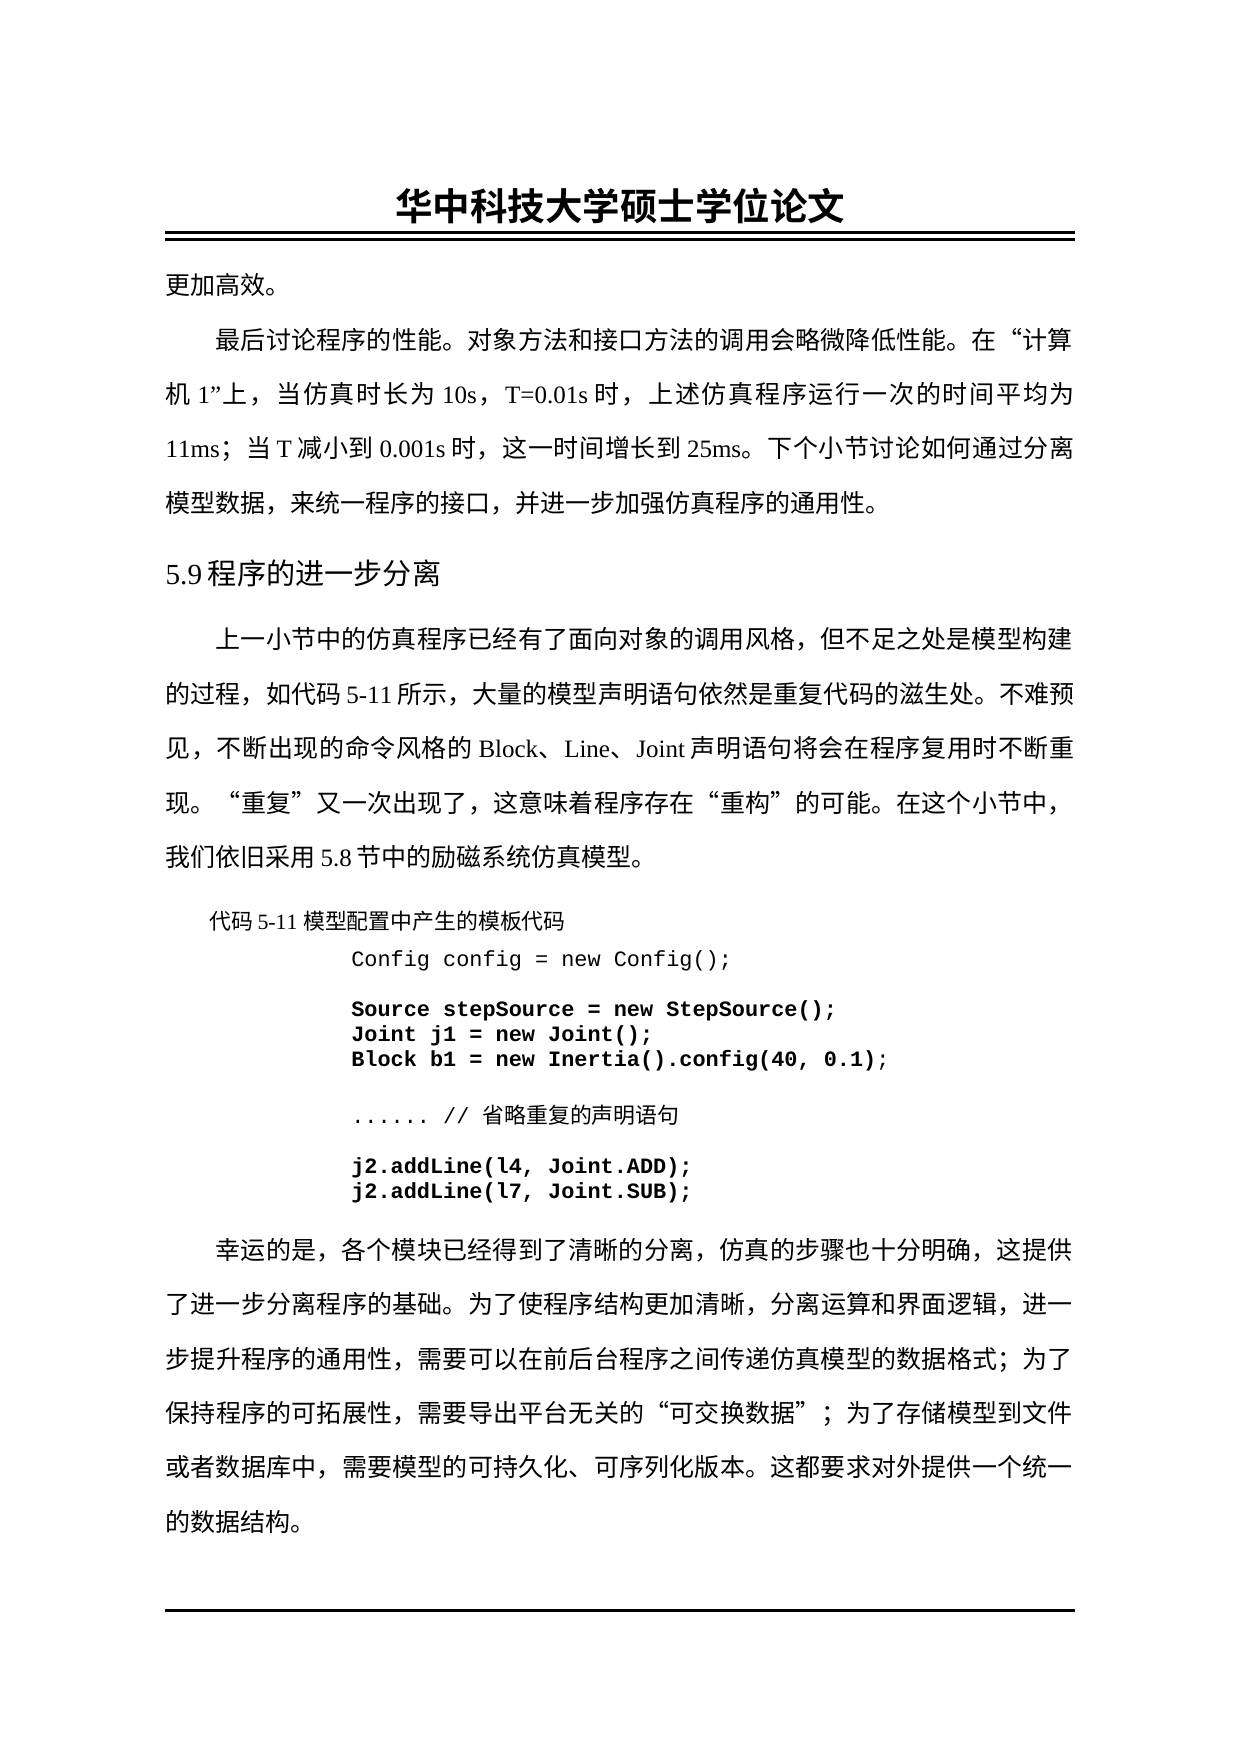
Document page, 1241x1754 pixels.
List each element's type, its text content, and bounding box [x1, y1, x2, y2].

text 最后讨论程序的性能。对象方法和接口方法的调用会略微降低性能。在“计算机1”上，当仿真时长为10s，T=0.01s时，上述仿真程序运行一次的时间平均为11ms；当T减小到0.001s时，这一时间增长到25ms。下个小节讨论如何通过分离模型数据，来统一程序的接口，并进一步加强仿真程序的通用性。 [165, 320, 1075, 519]
text 上一小节中的仿真程序已经有了面向对象的调用风格，但不足之处是模型构建的过程，如代码5-11所示，大量的模型声明语句依然是重复代码的滋生处。不难预见，不断出现的命令风格的Block、Line、Joint声明语句将会在程序复用时不断重现。“重复”又一次出现了，这意味着程序存在“重构”的可能。在这个小节中，我们依旧采用5.8节中的励磁系统仿真模型。 [165, 620, 1075, 874]
text 幸运的是，各个模块已经得到了清晰的分离，仿真的步骤也十分明确，这提供了进一步分离程序的基础。为了使程序结构更加清晰，分离运算和界面逻辑，进一步提升程序的通用性，需要可以在前后台程序之间传递仿真模型的数据格式；为了保持程序的可拓展性，需要导出平台无关的“可交换数据”；为了存储模型到文件或者数据库中，需要模型的可持久化、可序列化版本。这都要求对外提供一个统一的数据结构。 [165, 1230, 1075, 1538]
table_header Config config = new Config(); Source stepSource = new StepSource(); Joint j1 = new Joint(); Block b1 = new Inertia().config(40, 0.1); ...... // 省略重复的声明语句 j2.addLine(l4, Joint.ADD); j2.addLine(l7, Joint.SUB); [340, 949, 901, 1230]
text 但是现在，使整个程序迅速运行起来才是当务之急，简单的算法虽然精度略为不如，但是胜在编码实现的简单。不得不一再指出，在开发中保持实现的简单性，在需要时进行重构和优化，加入新的特性和技巧，远比过早考虑精度、性能等问题更加高效。 [165, 266, 1075, 302]
text 代码5-11 模型配置中产生的模板代码 [165, 904, 1075, 936]
subtitle 5.9程序的进一步分离 [165, 550, 1075, 592]
